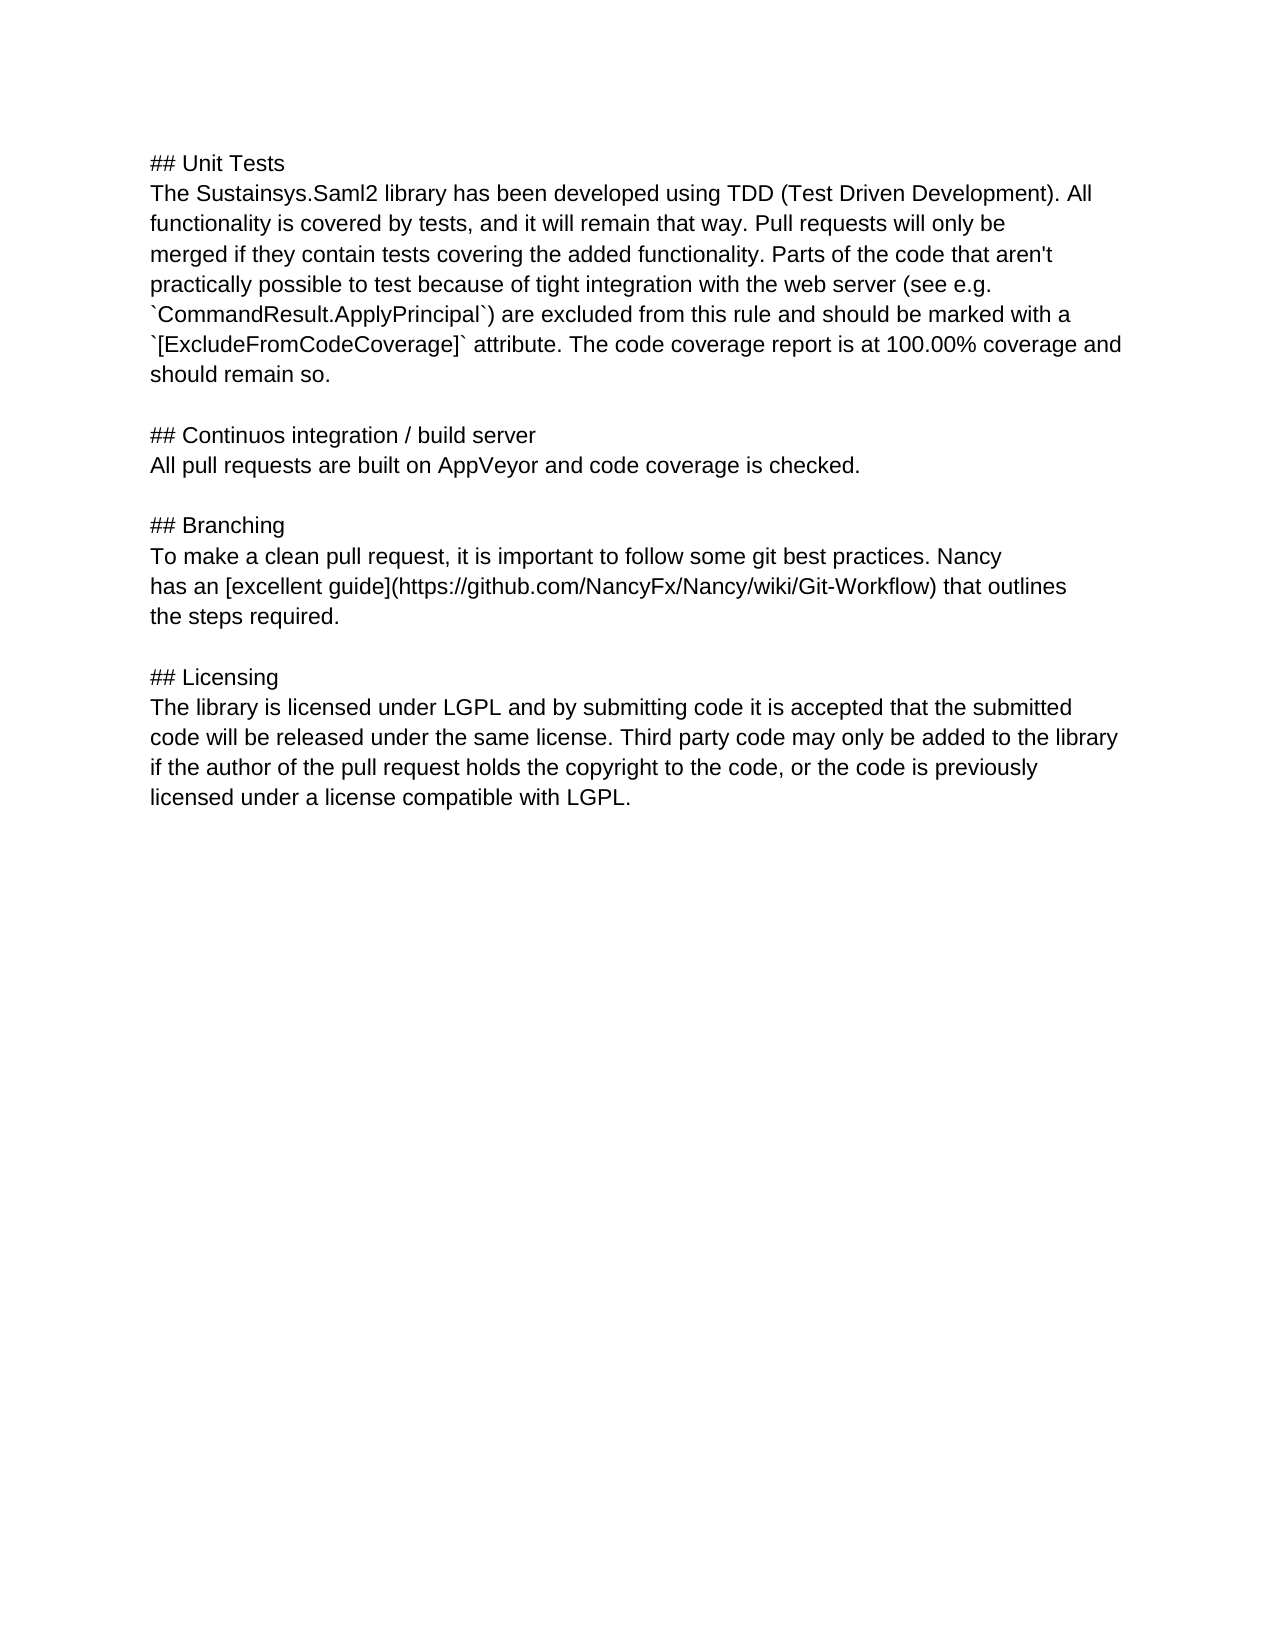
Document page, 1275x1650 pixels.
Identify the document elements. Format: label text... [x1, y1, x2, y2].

text functionality is covered by tests, and it will remain that way. Pull requests will only be [150, 210, 1125, 237]
text has an [excellent guide](https://github.com/NancyFx/Nancy/wiki/Git-Workflow) that outlines [150, 573, 1125, 599]
text if the author of the pull request holds the copyright to the code, or the code is previously [150, 754, 1125, 781]
text All pull requests are built on AppVeyor and code coverage is checked. [150, 452, 1125, 478]
text licensed under a license compatible with LGPL. [150, 784, 1125, 811]
text The library is licensed under LGPL and by submitting code it is accepted that the submitted [150, 694, 1125, 720]
text ## Continuos integration / build server [150, 422, 1125, 448]
text `CommandResult.ApplyPrincipal`) are excluded from this rule and should be marked with a [150, 301, 1125, 327]
text ## Unit Tests [150, 150, 1125, 176]
text practically possible to test because of tight integration with the web server (see e.g. [150, 271, 1125, 297]
text the steps required. [150, 603, 1125, 629]
text ## Licensing [150, 663, 1125, 690]
text ## Branching [150, 512, 1125, 539]
text code will be released under the same license. Third party code may only be added to the library [150, 724, 1125, 750]
text `[ExcludeFromCodeCoverage]` attribute. The code coverage report is at 100.00% coverage and [150, 331, 1125, 358]
text should remain so. [150, 361, 1125, 388]
text merged if they contain tests covering the added functionality. Parts of the code that aren't [150, 241, 1125, 267]
text To make a clean pull request, it is important to follow some git best practices. Nancy [150, 543, 1125, 569]
text The Sustainsys.Saml2 library has been developed using TDD (Test Driven Development). All [150, 180, 1125, 207]
